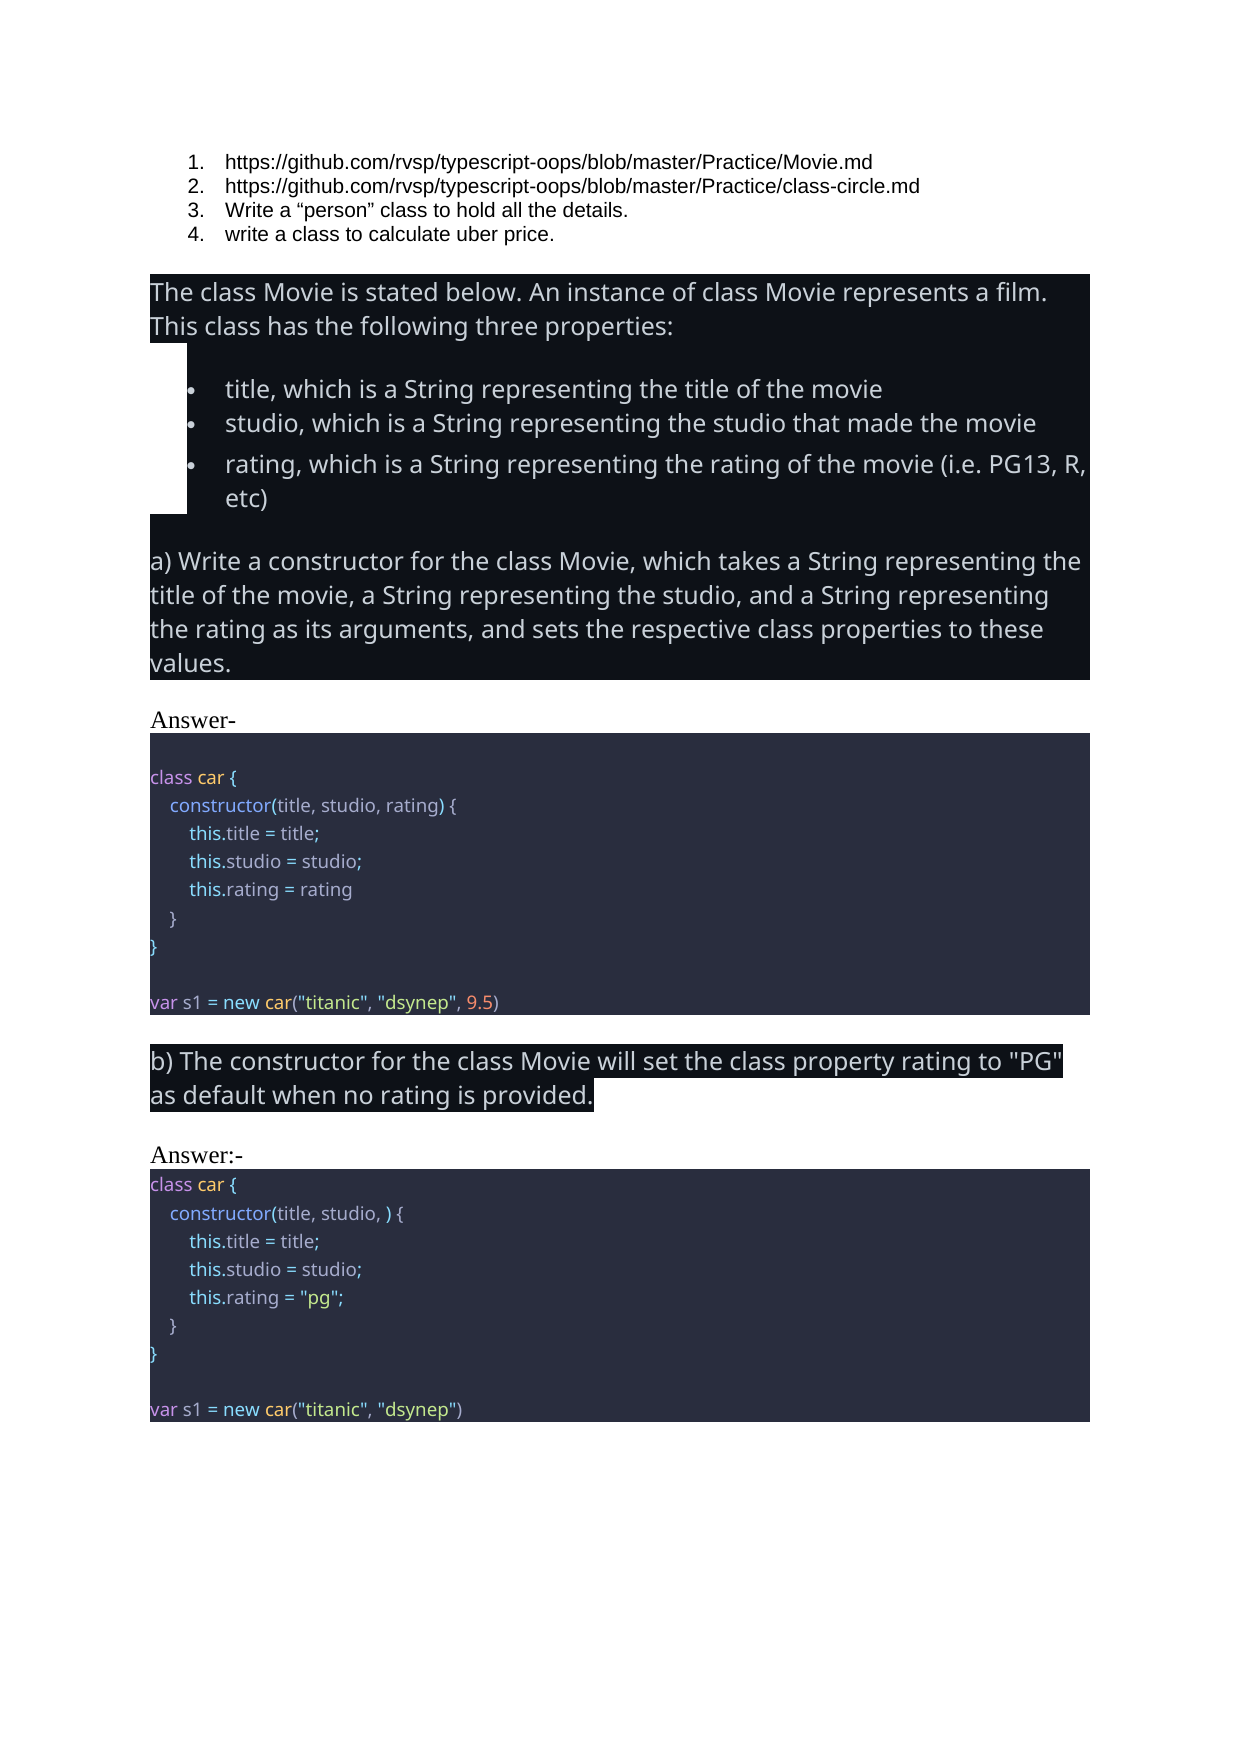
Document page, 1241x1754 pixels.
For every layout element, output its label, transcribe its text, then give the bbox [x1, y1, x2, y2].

text Answer- [150, 705, 1090, 733]
text } [150, 1310, 1090, 1338]
text } [150, 1338, 1090, 1366]
list https://github.com/rvsp/typescript-oops/blob/master/Practice/class-circle.md [187, 174, 1090, 198]
list studio, which is a String representing the studio that made the movie [187, 406, 1090, 440]
text this.studio = studio; [150, 1253, 1090, 1282]
list Write a “person” class to hold all the details. [187, 198, 1090, 222]
text this.rating = "pg"; [150, 1282, 1090, 1310]
text this.title = title; [150, 818, 1090, 846]
list title, which is a String representing the title of the movie [187, 372, 1090, 406]
list rating, which is a String representing the rating of the movie (i.e. PG13, R, etc) [187, 446, 1090, 514]
text constructor(title, studio, ) { [150, 1197, 1090, 1225]
text The class Movie is stated below. An instance of class Movie represents a film. This class has the following three properties: [150, 274, 1090, 343]
text this.title = title; [150, 1225, 1090, 1253]
text this.rating = rating [150, 874, 1090, 902]
text class car { [150, 762, 1090, 790]
text } [150, 902, 1090, 930]
list https://github.com/rvsp/typescript-oops/blob/master/Practice/Movie.md [187, 150, 1090, 174]
list write a class to calculate uber price. [187, 222, 1090, 246]
text this.studio = studio; [150, 846, 1090, 874]
text var s1 = new car("titanic", "dsynep", 9.5) [150, 987, 1090, 1015]
text b) The constructor for the class Movie will set the class property rating to "PG" as default when no rating is provided. [150, 1043, 1090, 1112]
text var s1 = new car("titanic", "dsynep") [150, 1394, 1090, 1422]
text class car { [150, 1169, 1090, 1197]
text a) Write a constructor for the class Movie, which takes a String representing the title of the movie, a String representing the studio, and a String representing the rating as its arguments, and sets the respective class properties to these values. [150, 543, 1090, 680]
text } [150, 930, 1090, 958]
text constructor(title, studio, rating) { [150, 790, 1090, 818]
text Answer:- [150, 1140, 1090, 1169]
